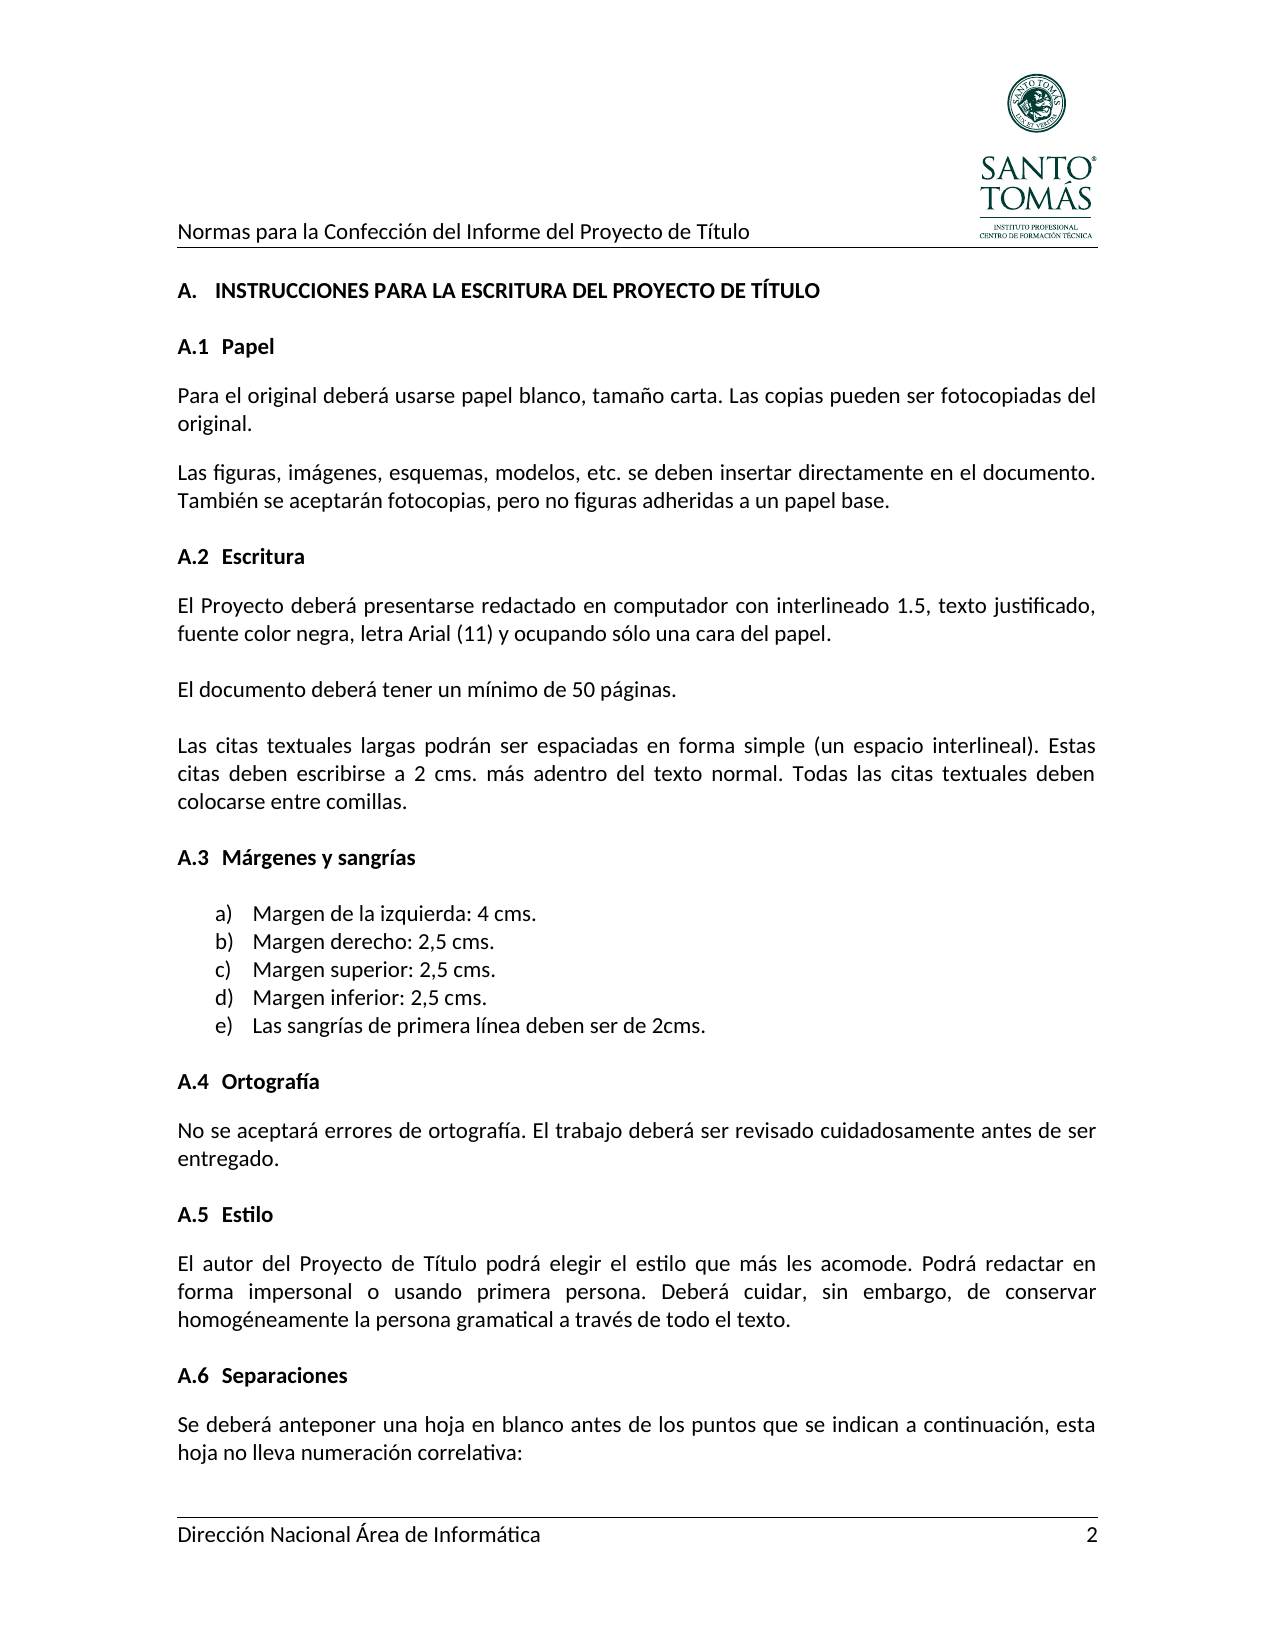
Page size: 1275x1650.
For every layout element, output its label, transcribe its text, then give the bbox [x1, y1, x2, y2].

text El autor del Proyecto de Título podrá elegir el estilo que más les acomode. Podrá redactar en forma impersonal o usando primera persona. Deberá cuidar, sin embargo, de conservar homogéneamente la persona gramatical a través de todo el texto. [177, 1249, 1098, 1333]
list Margen derecho: 2,5 cms. [215, 927, 1098, 955]
list Escritura [177, 542, 1098, 570]
list Estilo [177, 1200, 1098, 1228]
text El Proyecto deberá presentarse redactado en computador con interlineado 1.5, texto justificado, fuente color negra, letra Arial (11) y ocupando sólo una cara del papel. [177, 591, 1098, 647]
list Separaciones [177, 1361, 1098, 1389]
list Las sangrías de primera línea deben ser de 2cms. [215, 1011, 1098, 1039]
text Se deberá anteponer una hoja en blanco antes de los puntos que se indican a continuación, esta hoja no lleva numeración correlativa: [177, 1410, 1098, 1466]
list Papel [177, 332, 1098, 361]
text El documento deberá tener un mínimo de 50 páginas. [177, 675, 1098, 703]
list INSTRUCCIONES PARA LA ESCRITURA DEL PROYECTO DE TÍTULO [177, 276, 1098, 304]
list Ortografía [177, 1067, 1098, 1096]
text Las citas textuales largas podrán ser espaciadas en forma simple (un espacio interlineal). Estas citas deben escribirse a 2 cms. más adentro del texto normal. Todas las citas textuales deben colocarse entre comillas. [177, 731, 1098, 815]
list Margen inferior: 2,5 cms. [215, 983, 1098, 1011]
text Para el original deberá usarse papel blanco, tamaño carta. Las copias pueden ser fotocopiadas del original. [177, 381, 1098, 437]
list Margen superior: 2,5 cms. [215, 955, 1098, 983]
text No se aceptará errores de ortografía. El trabajo deberá ser revisado cuidadosamente antes de ser entregado. [177, 1116, 1098, 1172]
list Márgenes y sangrías [177, 843, 1098, 871]
text Las figuras, imágenes, esquemas, modelos, etc. se deben insertar directamente en el documento. También se aceptarán fotocopias, pero no figuras adheridas a un papel base. [177, 458, 1098, 514]
list Margen de la izquierda: 4 cms. [215, 899, 1098, 927]
